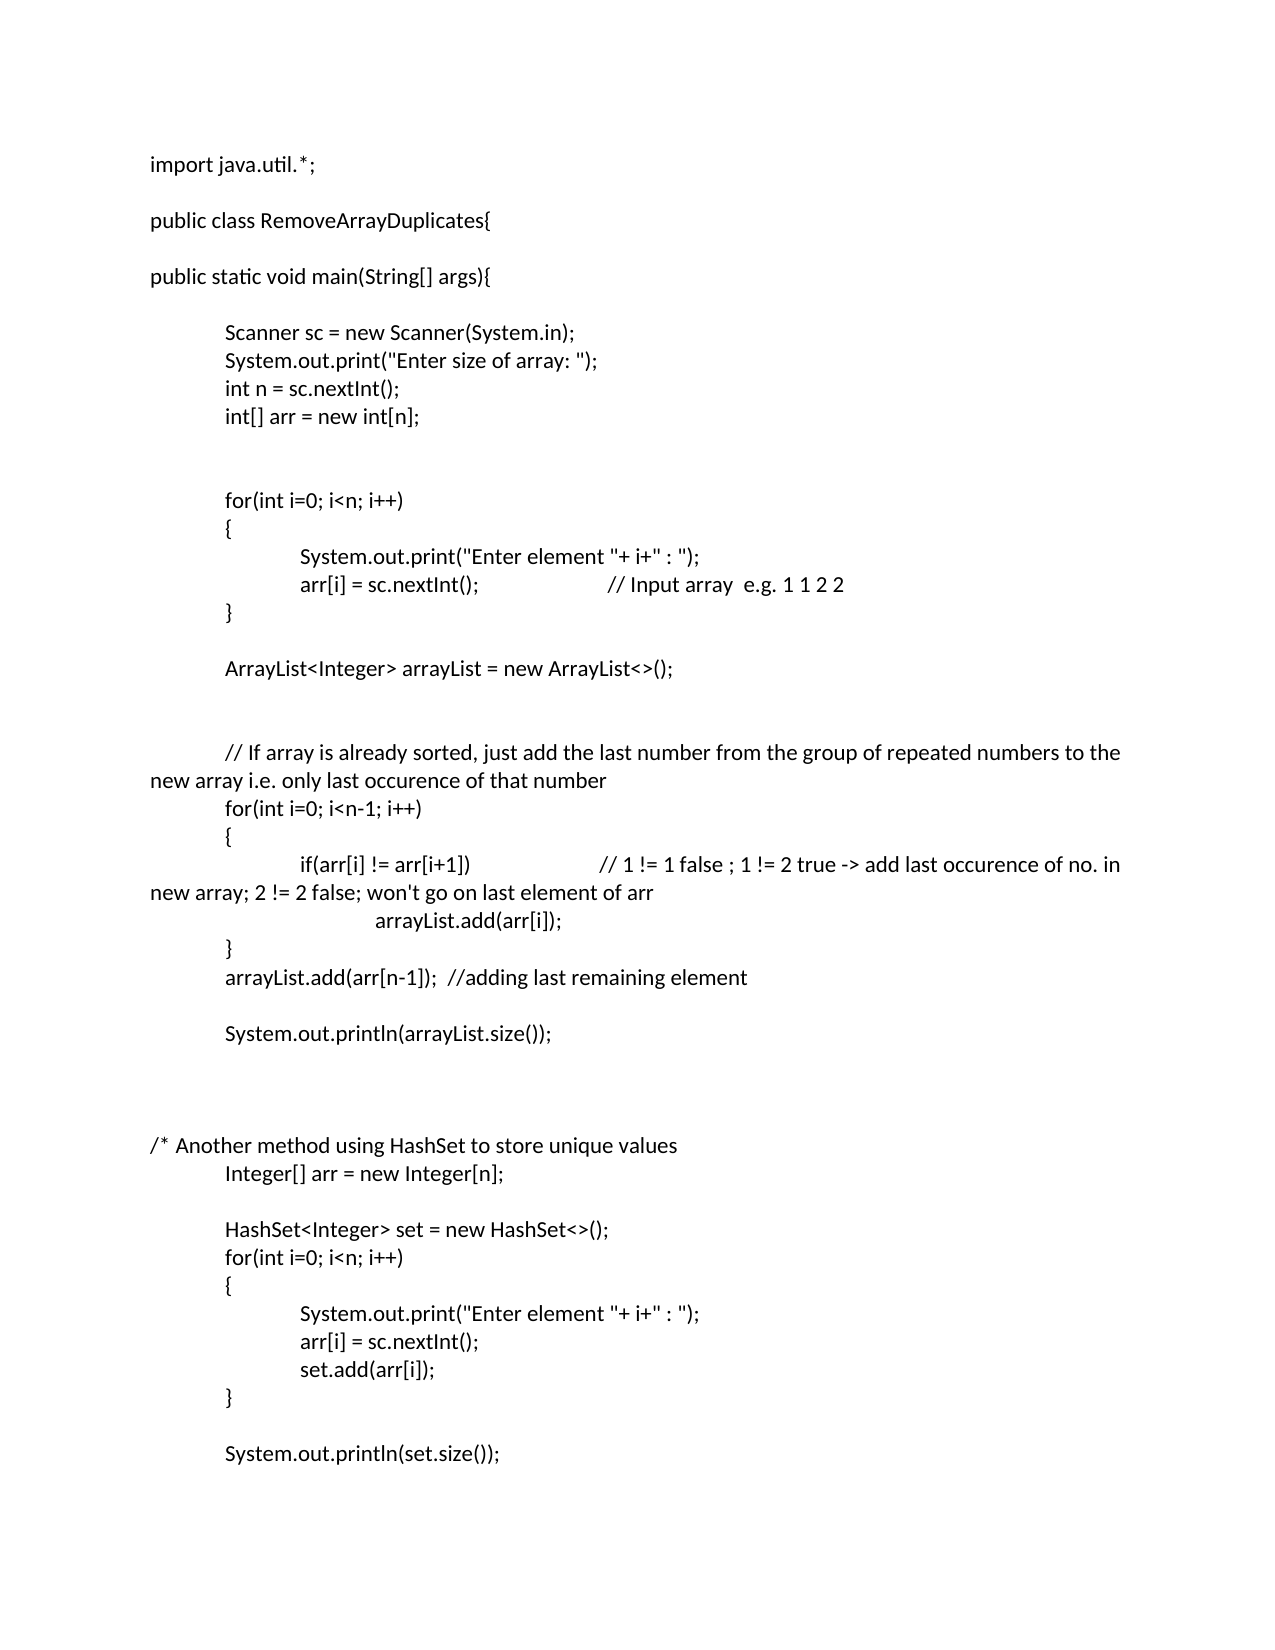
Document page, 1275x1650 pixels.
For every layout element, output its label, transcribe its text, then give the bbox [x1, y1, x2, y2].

text arrayList.add(arr[i]); [150, 907, 1125, 934]
text } [150, 1383, 1125, 1411]
text public class RemoveArrayDuplicates{ [150, 206, 1125, 234]
text set.add(arr[i]); [150, 1355, 1125, 1383]
text HashSet<Integer> set = new HashSet<>(); [150, 1215, 1125, 1243]
text } [150, 598, 1125, 626]
text /* Another method using HashSet to store unique values [150, 1131, 1125, 1159]
text System.out.print("Enter element "+ i+" : "); [150, 1299, 1125, 1327]
text import java.util.*; [150, 150, 1125, 178]
text { [150, 822, 1125, 851]
text for(int i=0; i<n; i++) [150, 1243, 1125, 1271]
text for(int i=0; i<n; i++) [150, 486, 1125, 514]
text System.out.println(set.size()); [150, 1439, 1125, 1467]
text for(int i=0; i<n-1; i++) [150, 794, 1125, 822]
text } [150, 934, 1125, 963]
text // If array is already sorted, just add the last number from the group of repeated numbers to the new array i.e. only last occurence of that number [150, 738, 1125, 794]
text arr[i] = sc.nextInt(); [150, 1327, 1125, 1355]
text System.out.println(arrayList.size()); [150, 1019, 1125, 1047]
text Integer[] arr = new Integer[n]; [150, 1159, 1125, 1187]
text if(arr[i] != arr[i+1]) // 1 != 1 false ; 1 != 2 true -> add last occurence of no. in new array; 2 != 2 false; won't go on last element of arr [150, 851, 1125, 907]
text public static void main(String[] args){ [150, 262, 1125, 290]
text Scanner sc = new Scanner(System.in); [150, 318, 1125, 346]
text { [150, 1271, 1125, 1299]
text int[] arr = new int[n]; [150, 402, 1125, 430]
text arrayList.add(arr[n-1]); //adding last remaining element [150, 963, 1125, 991]
text ArrayList<Integer> arrayList = new ArrayList<>(); [150, 654, 1125, 682]
text System.out.print("Enter element "+ i+" : "); [150, 542, 1125, 570]
text arr[i] = sc.nextInt(); // Input array e.g. 1 1 2 2 [150, 570, 1125, 598]
text System.out.print("Enter size of array: "); [150, 346, 1125, 374]
text int n = sc.nextInt(); [150, 374, 1125, 402]
text { [150, 514, 1125, 542]
